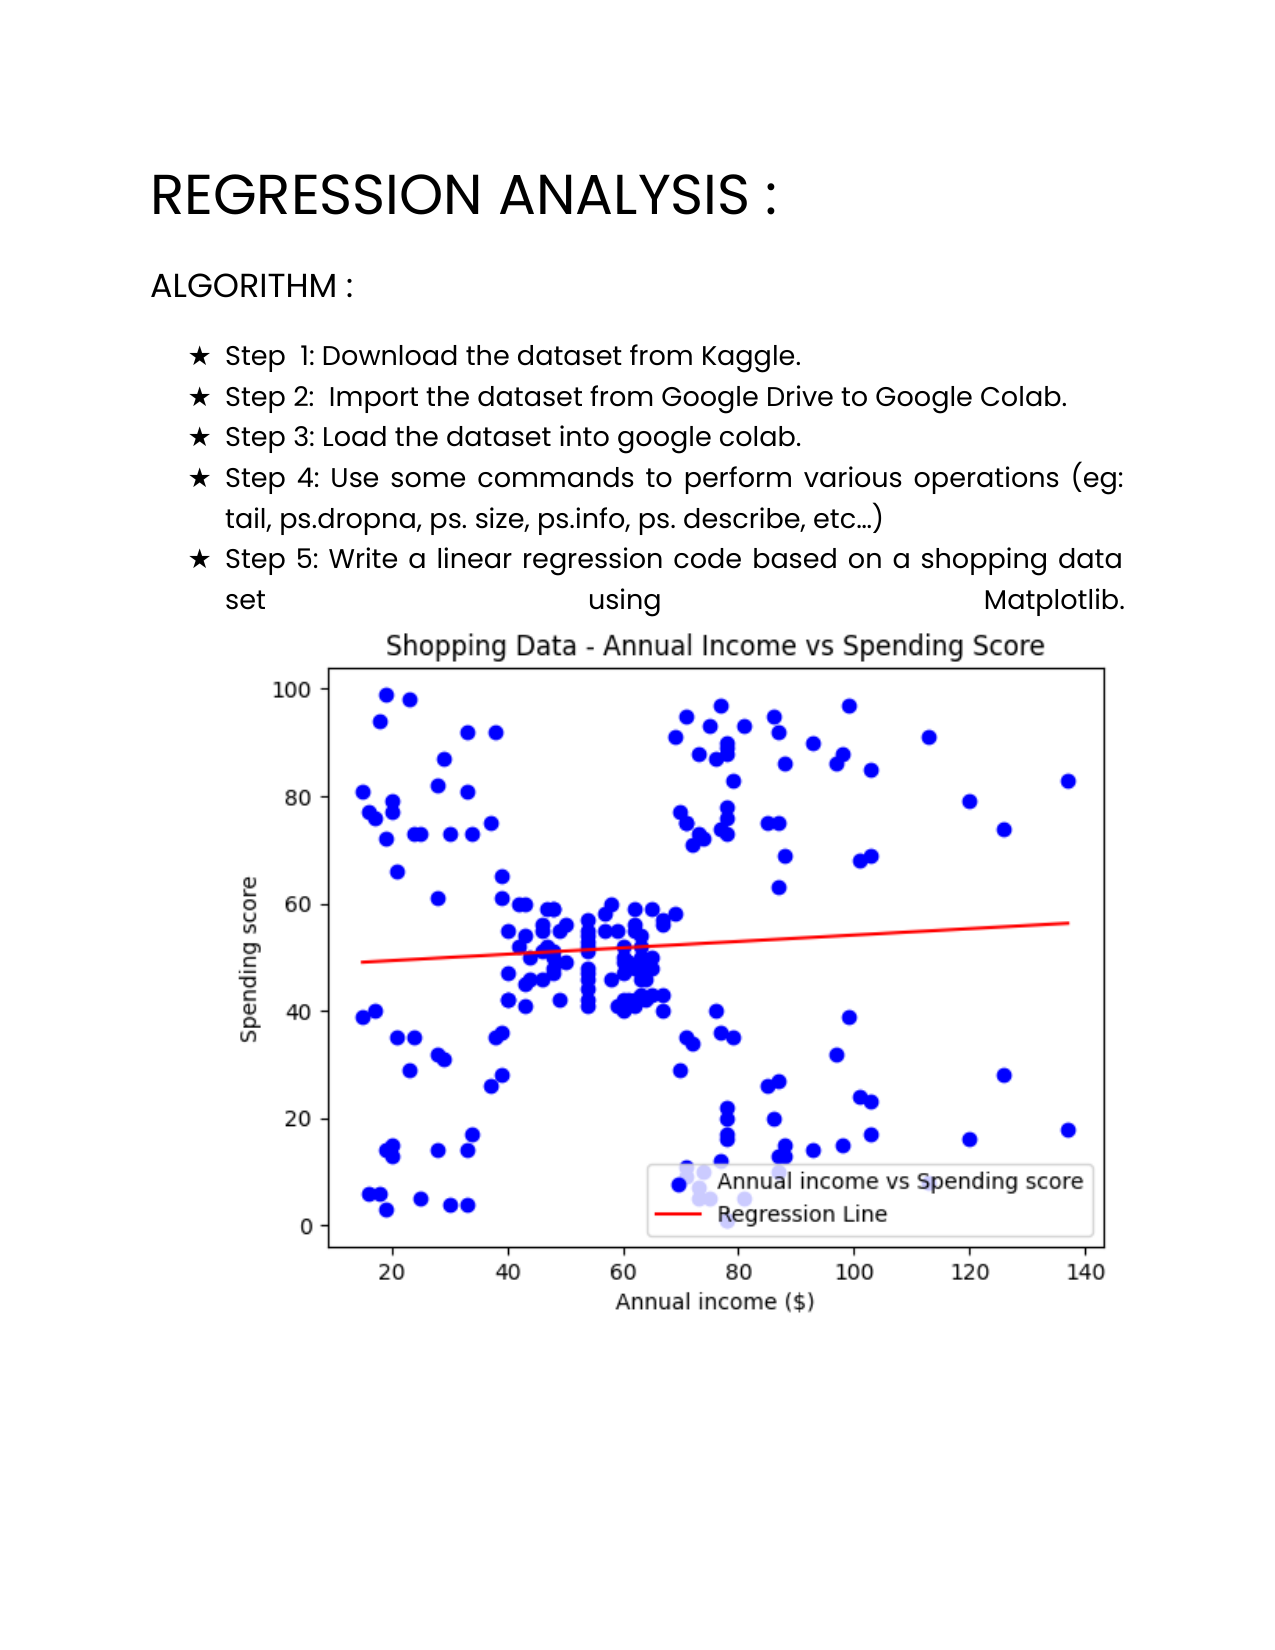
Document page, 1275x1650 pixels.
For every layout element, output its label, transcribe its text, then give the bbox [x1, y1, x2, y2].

picture [225, 618, 1121, 1330]
list Step 3: Load the dataset into google colab. [187, 416, 1125, 456]
list Step 2: Import the dataset from Google Drive to Google Colab. [187, 375, 1125, 416]
text ALGORITHM : [150, 259, 1125, 309]
list Step 1: Download the dataset from Kaggle. [187, 334, 1125, 375]
text REGRESSION ANALYSIS : [150, 150, 1125, 234]
list Step 4: Use some commands to perform various operations (eg: tail, ps.dropna, ps. size, ps.info, ps. describe, etc…) [187, 456, 1125, 537]
